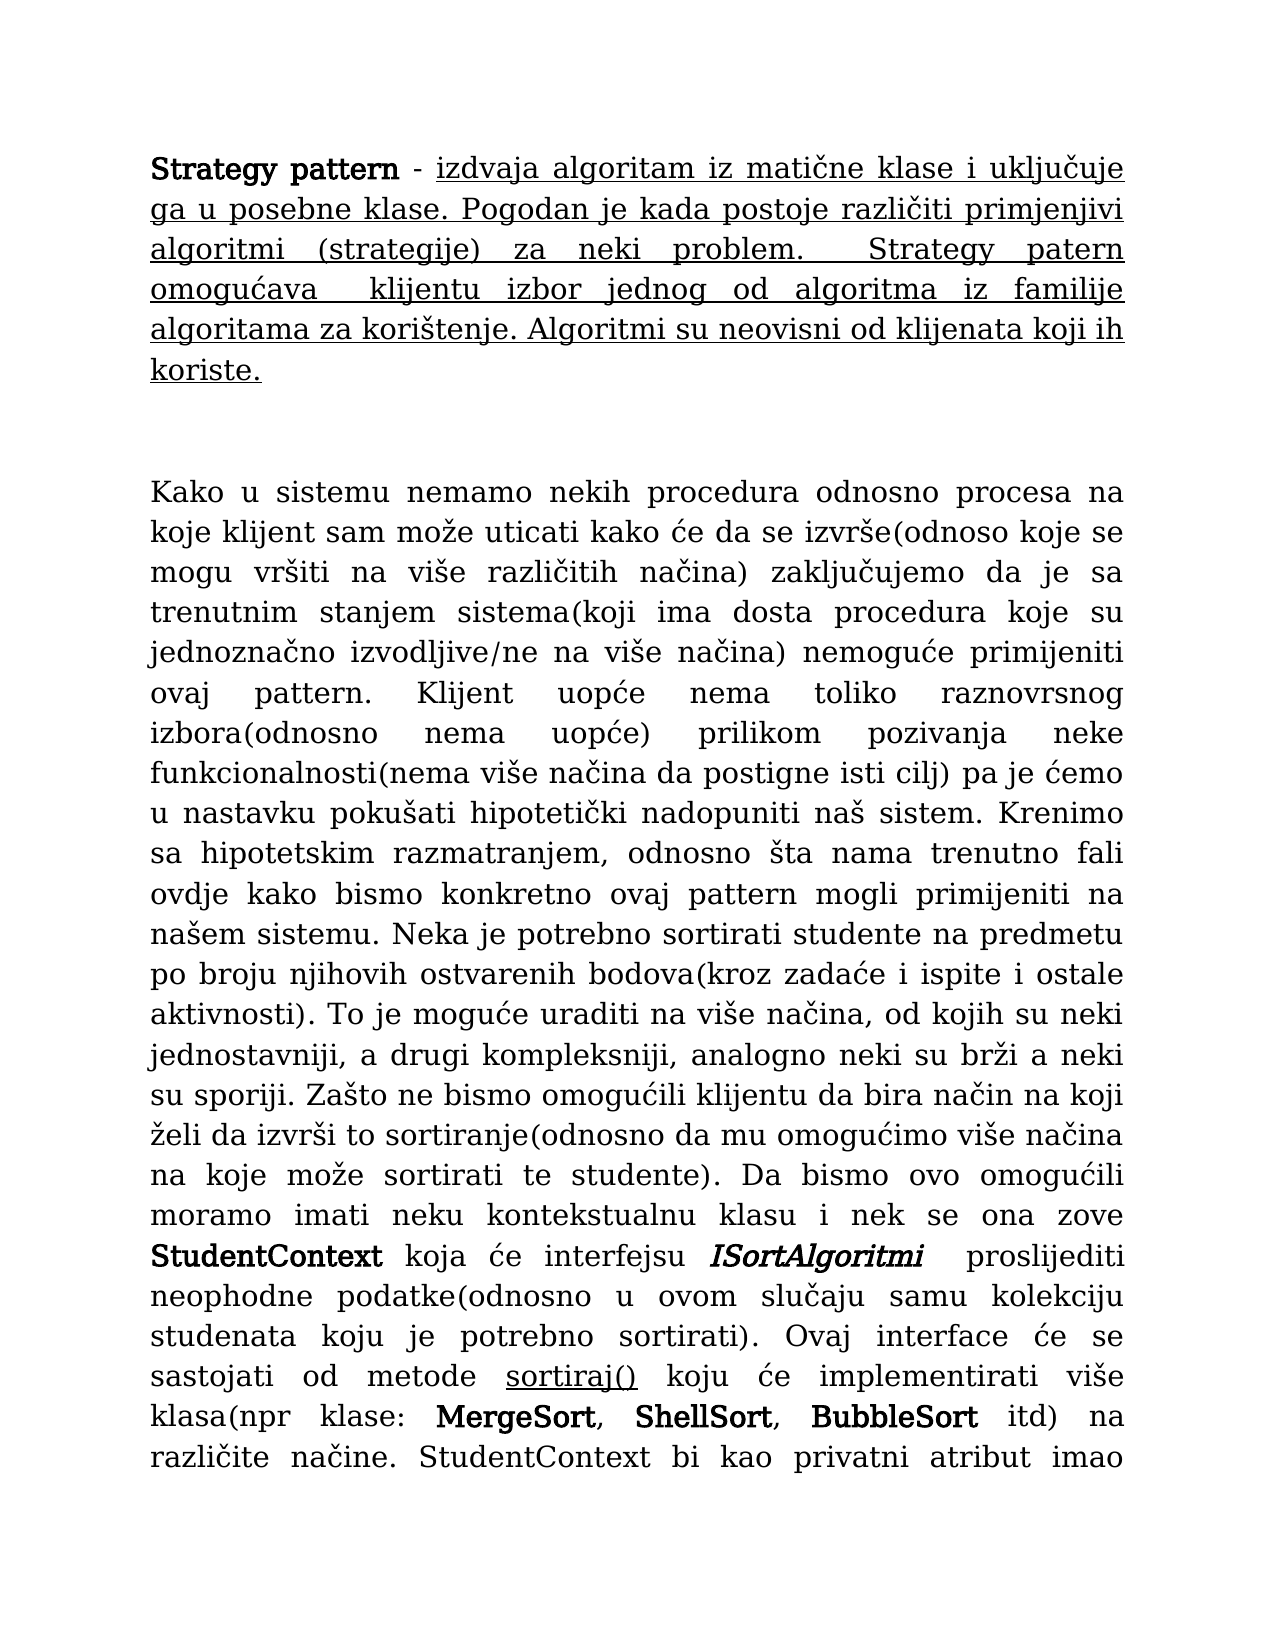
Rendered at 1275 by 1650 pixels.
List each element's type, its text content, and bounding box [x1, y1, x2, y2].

text Strategy pattern - izdvaja algoritam iz matične klase i uključuje ga u posebne klase. Pogodan je kada postoje različiti primjenjivi algoritmi (strategije) za neki problem. Strategy patern omogućava klijentu izbor jednog od algoritma iz familije algoritama za korištenje. Algoritmi su neovisni od klijenata koji ih koriste. [150, 303, 1125, 342]
text Strategy pattern - izdvaja algoritam iz matične klase i uključuje ga u posebne klase. Pogodan je kada postoje različiti primjenjivi algoritmi (strategije) za neki problem. Strategy patern omogućava klijentu izbor jednog od algoritma iz familije algoritama za korištenje. Algoritmi su neovisni od klijenata koji ih koriste. [150, 263, 1125, 301]
text Strategy pattern - izdvaja algoritam iz matične klase i uključuje ga u posebne klase. Pogodan je kada postoje različiti primjenjivi algoritmi (strategije) za neki problem. Strategy patern omogućava klijentu izbor jednog od algoritma iz familije algoritama za korištenje. Algoritmi su neovisni od klijenata koji ih koriste. [150, 343, 1125, 386]
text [150, 473, 1125, 1473]
text Strategy pattern - izdvaja algoritam iz matične klase i uključuje ga u posebne klase. Pogodan je kada postoje različiti primjenjivi algoritmi (strategije) za neki problem. Strategy patern omogućava klijentu izbor jednog od algoritma iz familije algoritama za korištenje. Algoritmi su neovisni od klijenata koji ih koriste. [150, 150, 1125, 261]
